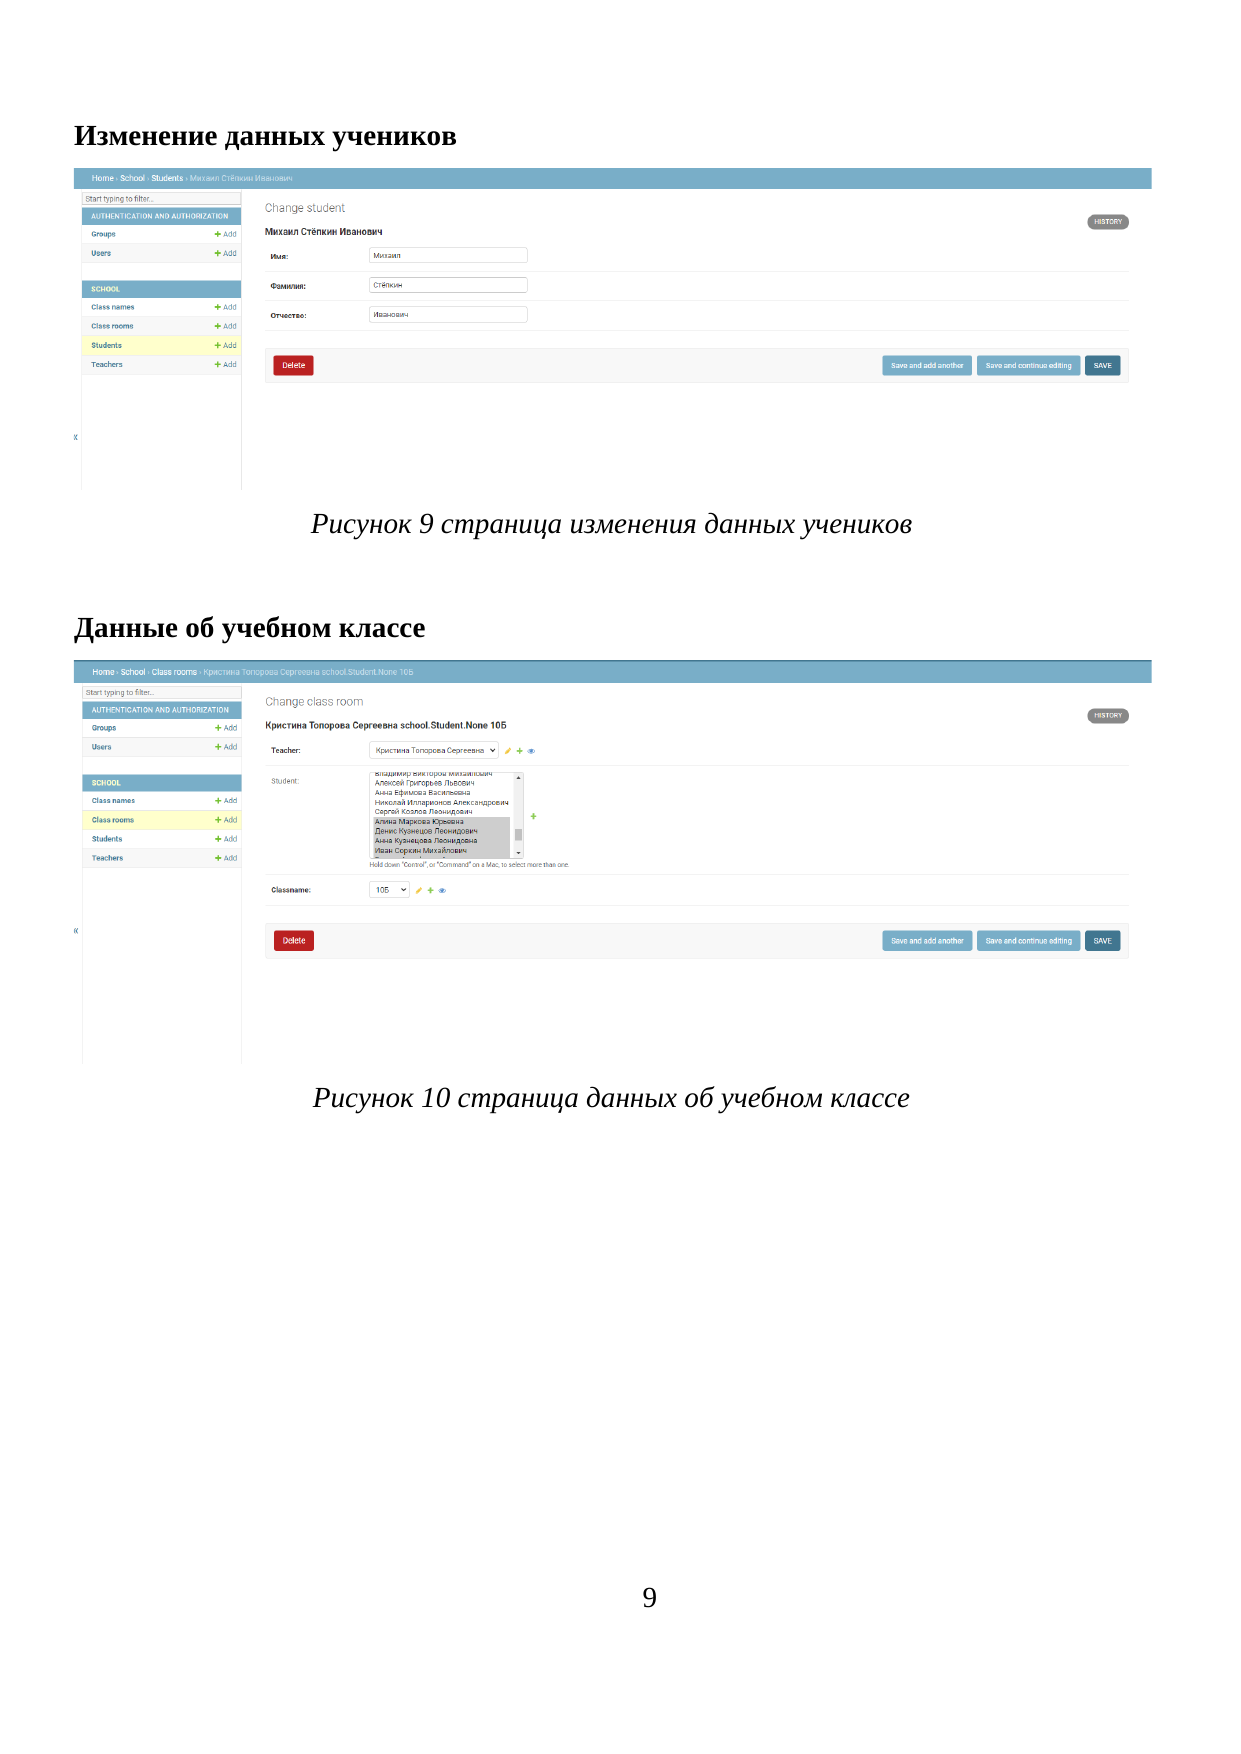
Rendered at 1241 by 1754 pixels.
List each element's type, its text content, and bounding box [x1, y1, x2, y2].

text Рисунок 9 страница изменения данных учеников [74, 507, 1152, 540]
text Изменение данных учеников [74, 118, 1152, 152]
text Рисунок 10 страница данных об учебном классе [74, 1080, 1152, 1114]
picture [73, 168, 1152, 490]
text Данные об учебном классе [74, 610, 1152, 643]
picture [73, 660, 1152, 1064]
